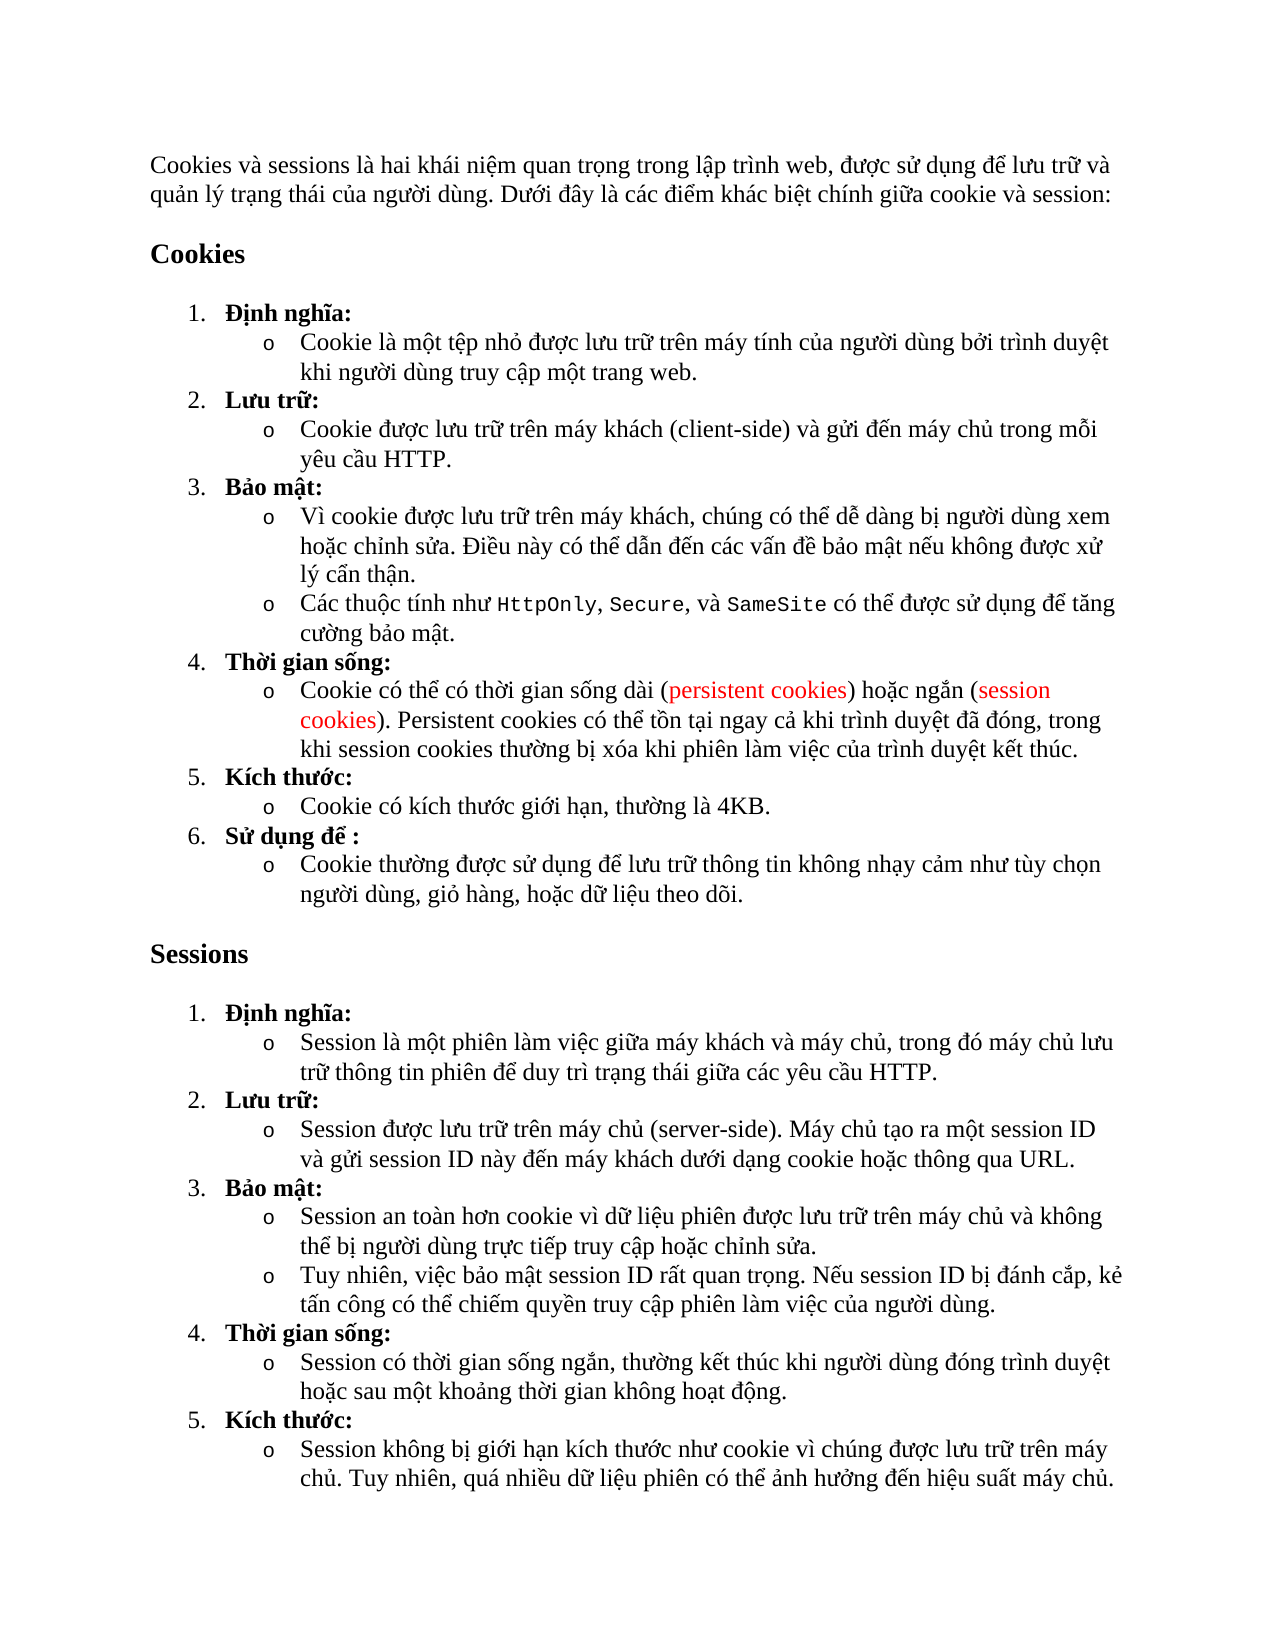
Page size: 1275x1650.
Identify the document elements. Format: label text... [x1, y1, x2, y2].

list Cookie là một tệp nhỏ được lưu trữ trên máy tính của người dùng bởi trình duyệt khi người dùng truy cập một trang web. [262, 327, 1125, 385]
list Session không bị giới hạn kích thước như cookie vì chúng được lưu trữ trên máy chủ. Tuy nhiên, quá nhiều dữ liệu phiên có thể ảnh hưởng đến hiệu suất máy chủ. [262, 1434, 1125, 1492]
list Session có thời gian sống ngắn, thường kết thúc khi người dùng đóng trình duyệt hoặc sau một khoảng thời gian không hoạt động. [262, 1347, 1125, 1405]
list Lưu trữ: [187, 385, 1125, 414]
list Bảo mật: [187, 1173, 1125, 1201]
list Sử dụng để : [187, 821, 1125, 849]
list Session được lưu trữ trên máy chủ (server-side). Máy chủ tạo ra một session ID và gửi session ID này đến máy khách dưới dạng cookie hoặc thông qua URL. [262, 1114, 1125, 1173]
list Session là một phiên làm việc giữa máy khách và máy chủ, trong đó máy chủ lưu trữ thông tin phiên để duy trì trạng thái giữa các yêu cầu HTTP. [262, 1027, 1125, 1086]
list Tuy nhiên, việc bảo mật session ID rất quan trọng. Nếu session ID bị đánh cắp, kẻ tấn công có thể chiếm quyền truy cập phiên làm việc của người dùng. [262, 1260, 1125, 1318]
list Bảo mật: [187, 472, 1125, 501]
list Thời gian sống: [187, 647, 1125, 675]
list Kích thước: [187, 1405, 1125, 1434]
list Thời gian sống: [187, 1318, 1125, 1347]
list Định nghĩa: [187, 998, 1125, 1027]
text Cookies và sessions là hai khái niệm quan trọng trong lập trình web, được sử dụng để lưu trữ và quản lý trạng thái của người dùng. Dưới đây là các điểm khác biệt chính giữa cookie và session: [150, 150, 1125, 207]
list Cookie có thể có thời gian sống dài (persistent cookies) hoặc ngắn (session cookies). Persistent cookies có thể tồn tại ngay cả khi trình duyệt đã đóng, trong khi session cookies thường bị xóa khi phiên làm việc của trình duyệt kết thúc. [262, 675, 1125, 762]
list Lưu trữ: [187, 1086, 1125, 1114]
list Cookie được lưu trữ trên máy khách (client-side) và gửi đến máy chủ trong mỗi yêu cầu HTTP. [262, 414, 1125, 472]
text Sessions [150, 937, 1125, 969]
list Kích thước: [187, 762, 1125, 791]
list Session an toàn hơn cookie vì dữ liệu phiên được lưu trữ trên máy chủ và không thể bị người dùng trực tiếp truy cập hoặc chỉnh sửa. [262, 1201, 1125, 1260]
list Các thuộc tính như HttpOnly, Secure, và SameSite có thể được sử dụng để tăng cường bảo mật. [262, 588, 1125, 647]
list Cookie thường được sử dụng để lưu trữ thông tin không nhạy cảm như tùy chọn người dùng, giỏ hàng, hoặc dữ liệu theo dõi. [262, 849, 1125, 908]
list Cookie có kích thước giới hạn, thường là 4KB. [262, 791, 1125, 821]
list Vì cookie được lưu trữ trên máy khách, chúng có thể dễ dàng bị người dùng xem hoặc chỉnh sửa. Điều này có thể dẫn đến các vấn đề bảo mật nếu không được xử lý cẩn thận. [262, 501, 1125, 588]
text Cookies [150, 237, 1125, 269]
list Định nghĩa: [187, 298, 1125, 327]
